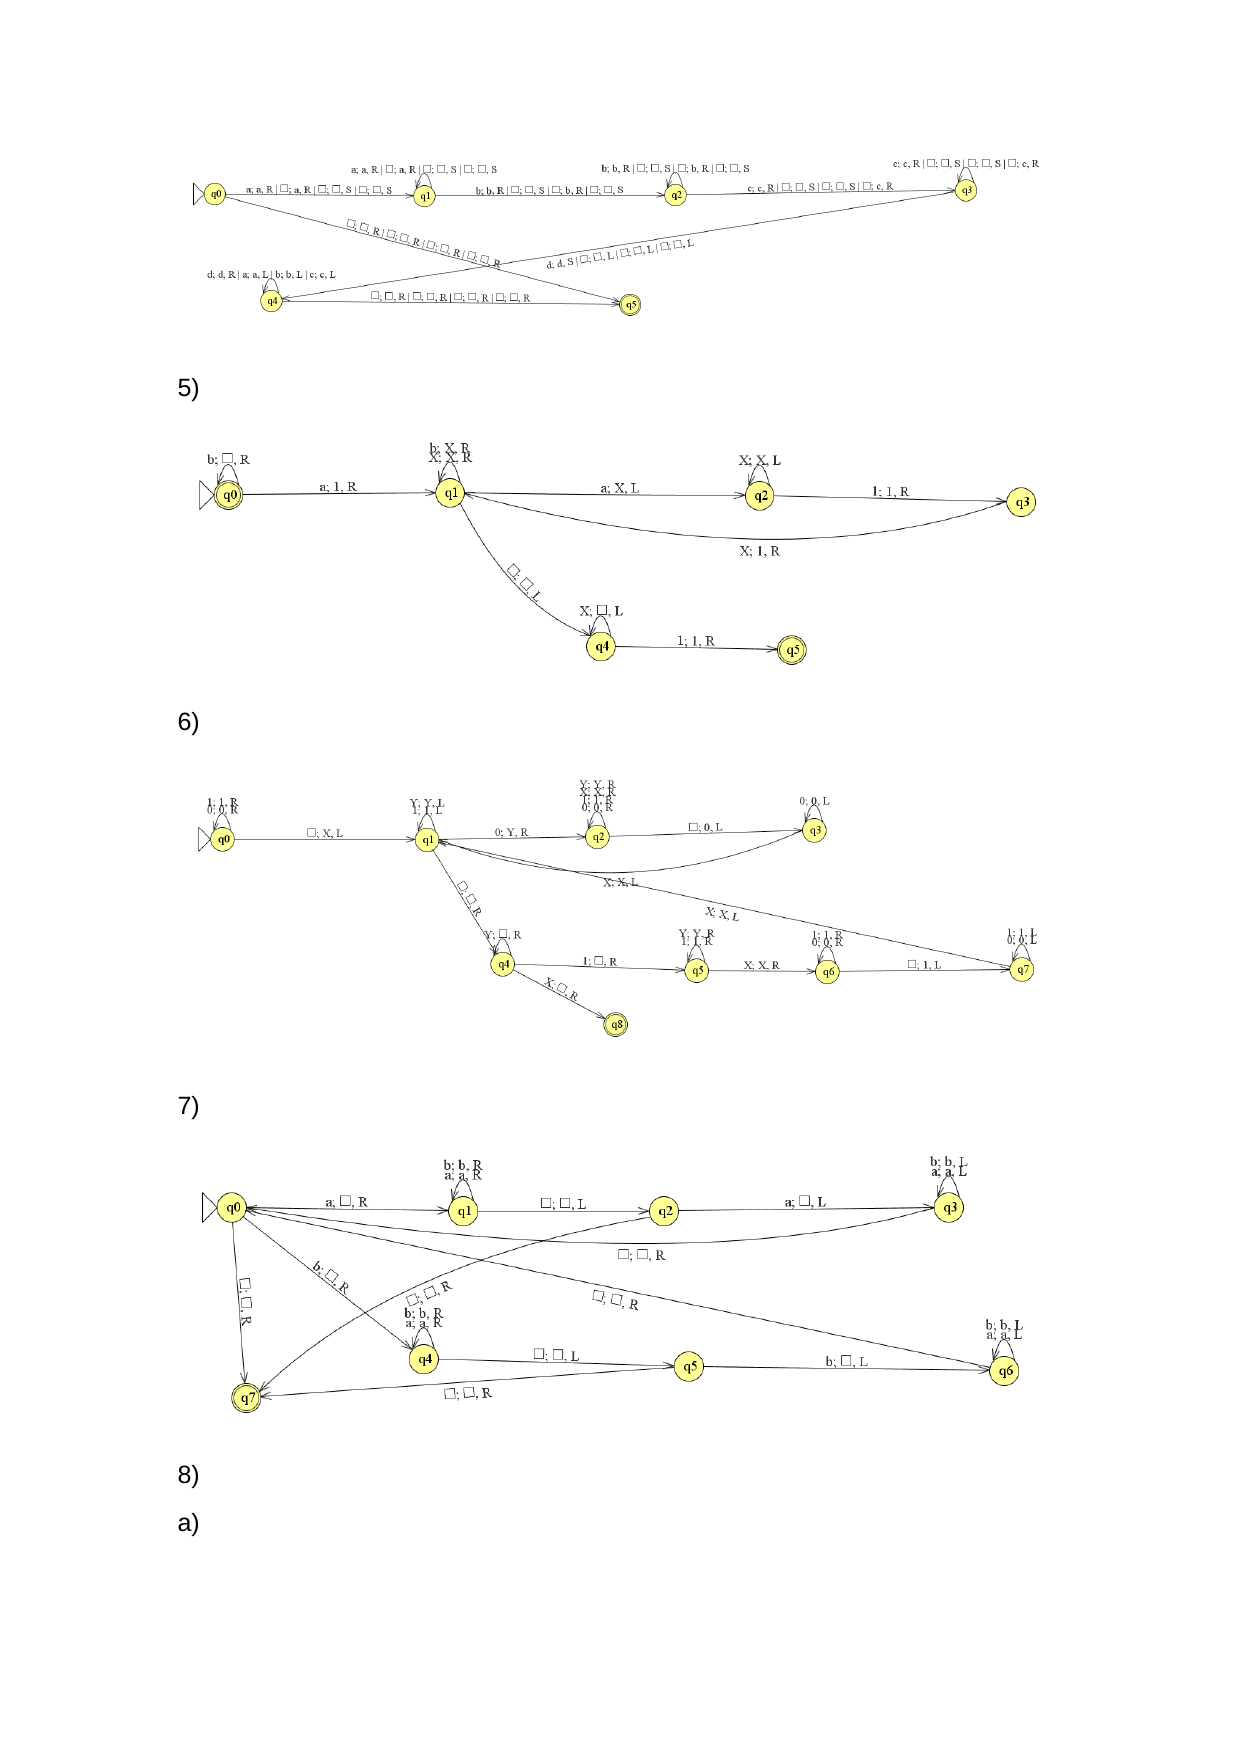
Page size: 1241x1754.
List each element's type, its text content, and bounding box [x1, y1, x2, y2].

picture [177, 1138, 1062, 1442]
picture [177, 754, 1062, 1072]
text 6) [177, 707, 1122, 736]
picture [177, 147, 1060, 354]
text 5) [177, 373, 1122, 402]
text 8) [177, 1460, 1122, 1489]
text 7) [177, 1091, 1122, 1119]
text a) [177, 1508, 1122, 1537]
picture [177, 420, 1062, 688]
